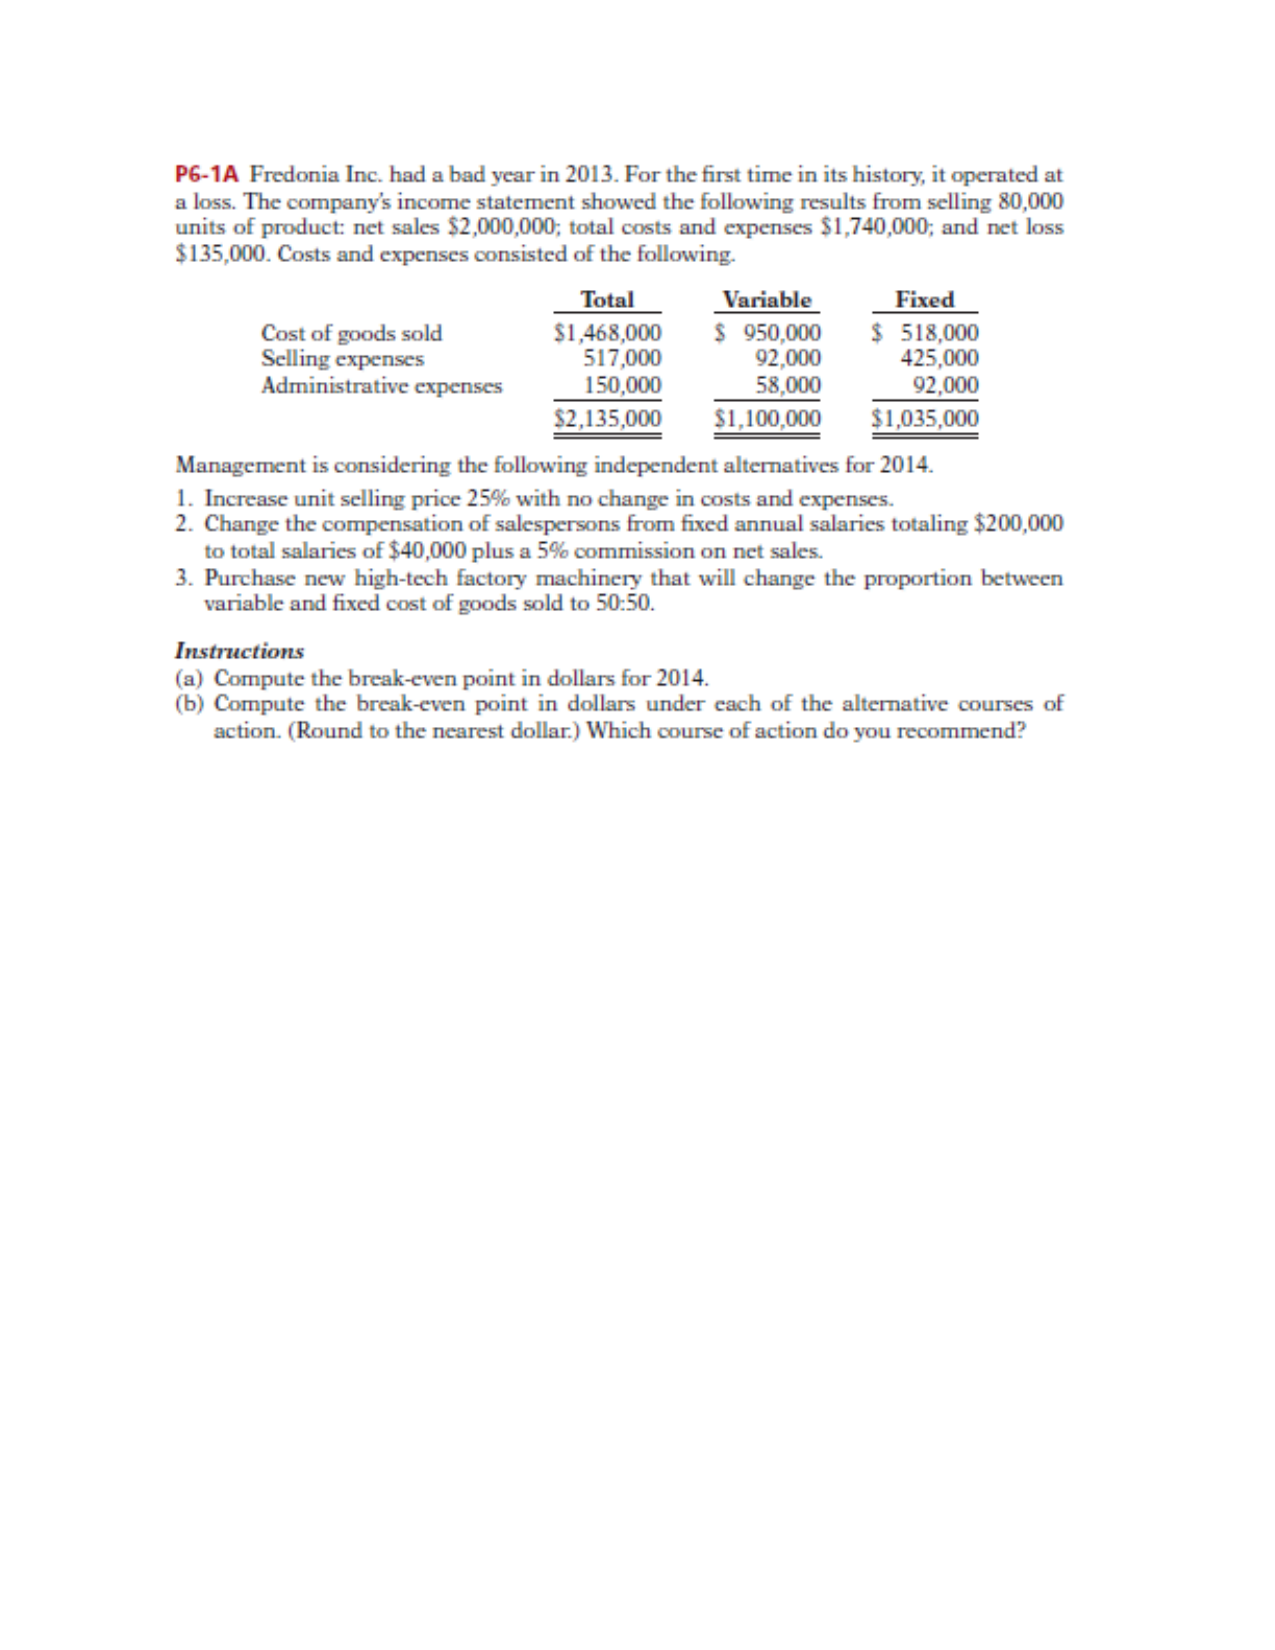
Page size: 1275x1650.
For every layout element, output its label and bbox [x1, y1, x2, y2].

picture [150, 150, 1077, 749]
